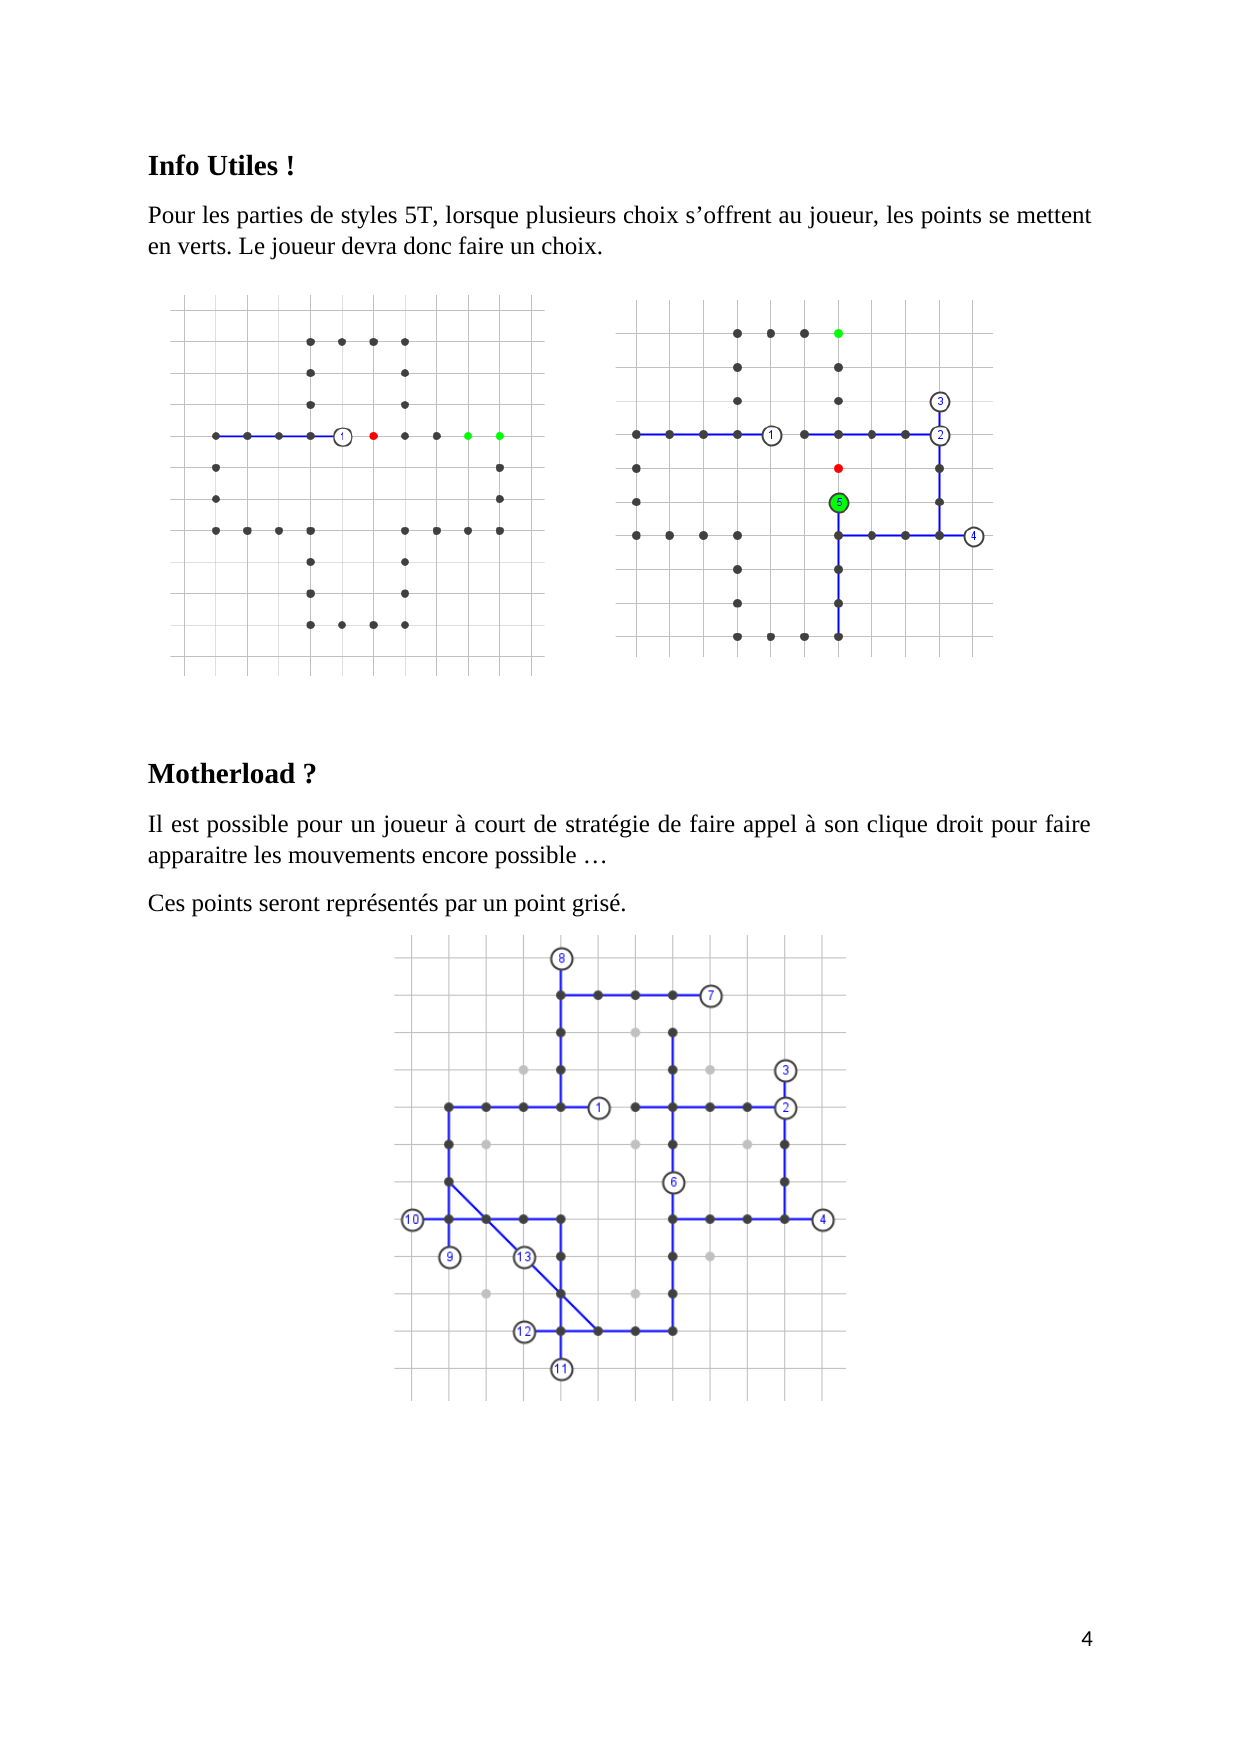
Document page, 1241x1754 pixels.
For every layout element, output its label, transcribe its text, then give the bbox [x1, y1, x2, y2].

picture [615, 300, 994, 657]
picture [394, 935, 846, 1401]
text Motherload ? [148, 756, 1093, 790]
text Info Utiles ! [148, 148, 1093, 181]
text Il est possible pour un joueur à court de stratégie de faire appel à son clique droit pour faire apparaitre les mouvements encore possible … [148, 809, 1093, 869]
text Ces points seront représentés par un point grisé. [148, 888, 1093, 917]
picture [170, 295, 545, 676]
text Pour les parties de styles 5T, lorsque plusieurs choix s’offrent au joueur, les points se mettent en verts. Le joueur devra donc faire un choix. [148, 200, 1093, 260]
